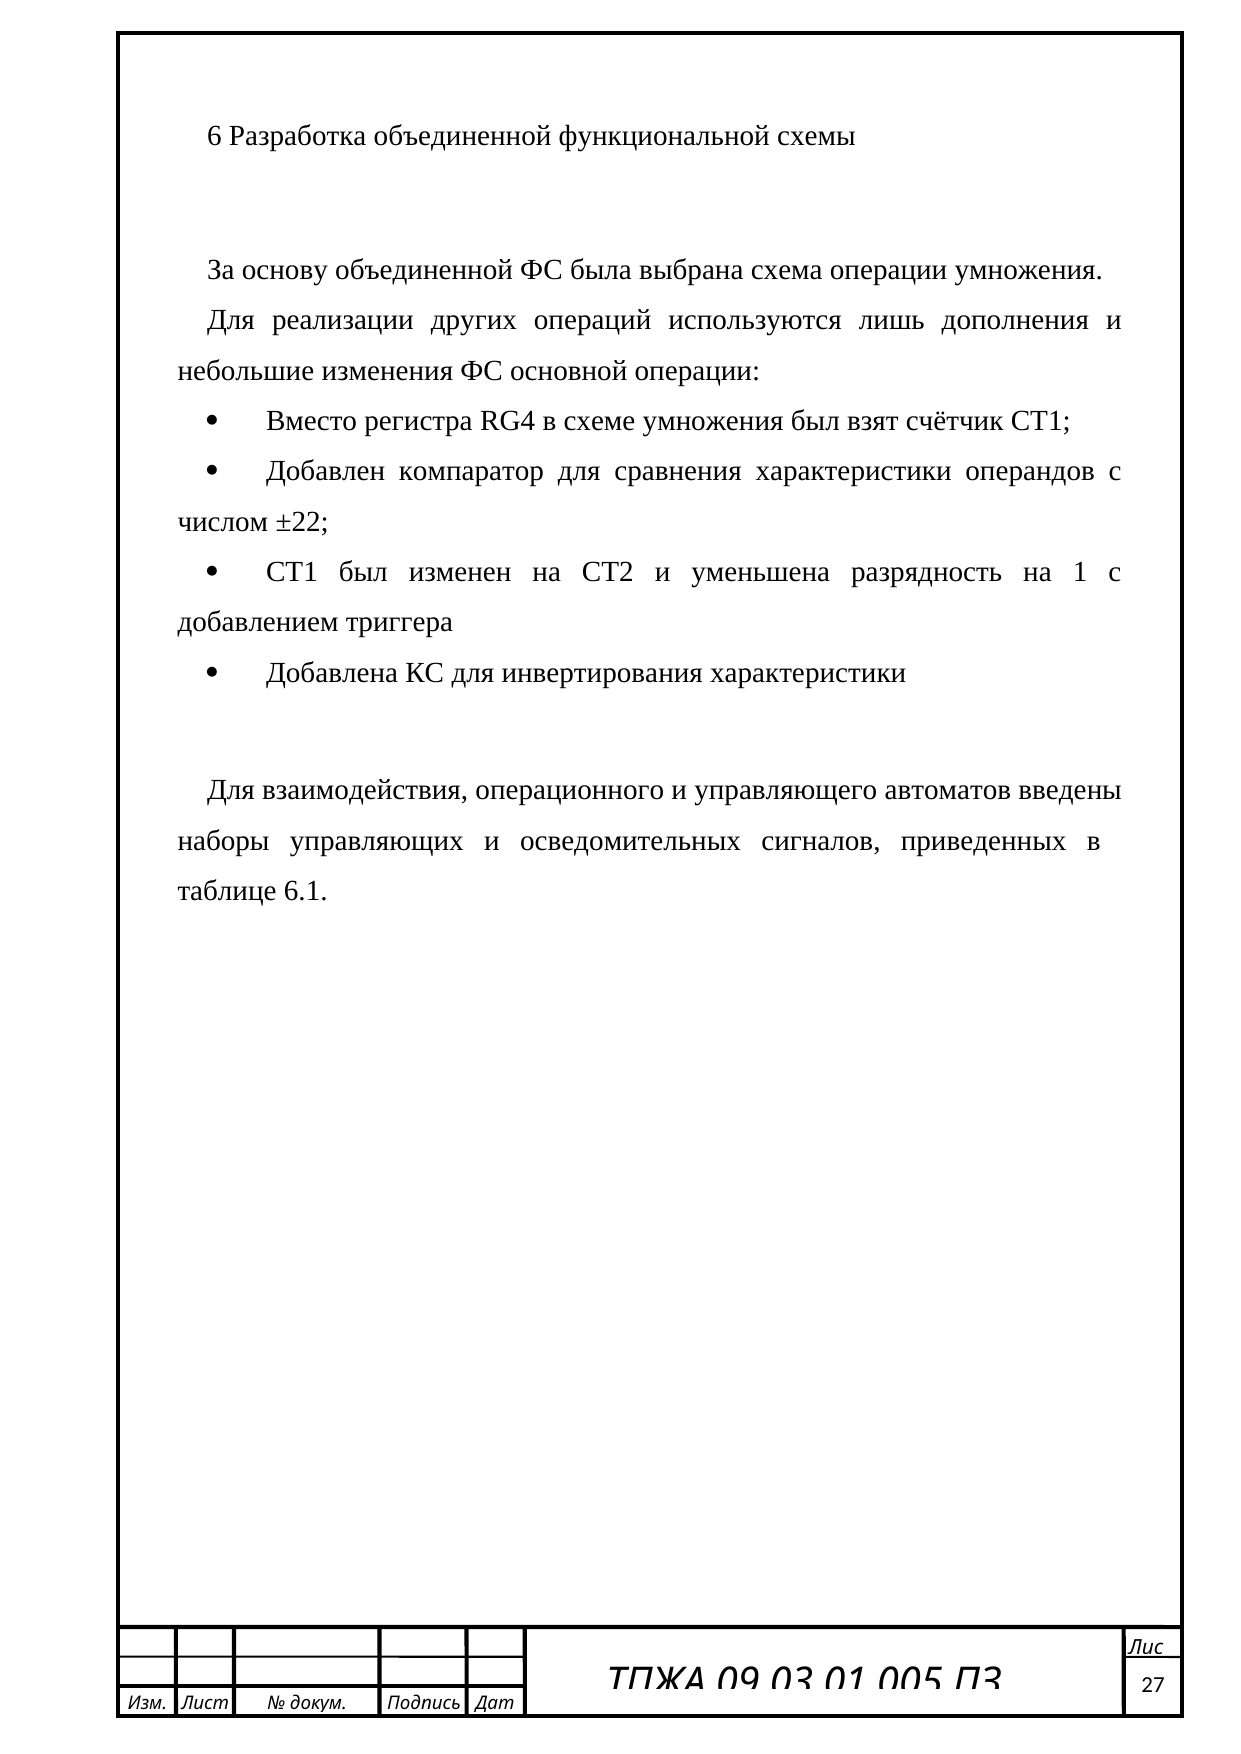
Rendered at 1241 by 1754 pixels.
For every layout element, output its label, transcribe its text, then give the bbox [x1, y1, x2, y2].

subtitle 6 Разработка объединенной функциональной схемы [177, 118, 1122, 152]
list Добавлен компаратор для сравнения характеристики операндов с числом ±22; [177, 453, 1122, 537]
list СТ1 был изменен на СТ2 и уменьшена разрядность на 1 с добавлением триггера [177, 554, 1122, 638]
list За основу объединенной ФС была выбрана схема операции умножения. [177, 252, 1122, 286]
list Для реализации других операций используются лишь дополнения и небольшие изменения ФС основной операции: [177, 302, 1122, 386]
list Добавлена КС для инвертирования характеристики [177, 655, 1122, 688]
list Для взаимодействия, операционного и управляющего автоматов введены наборы управляющих и осведомительных сигналов, приведенных в таблице 6.1. [177, 772, 1122, 906]
list Вместо регистра RG4 в схеме умножения был взят счётчик СТ1; [177, 403, 1122, 437]
